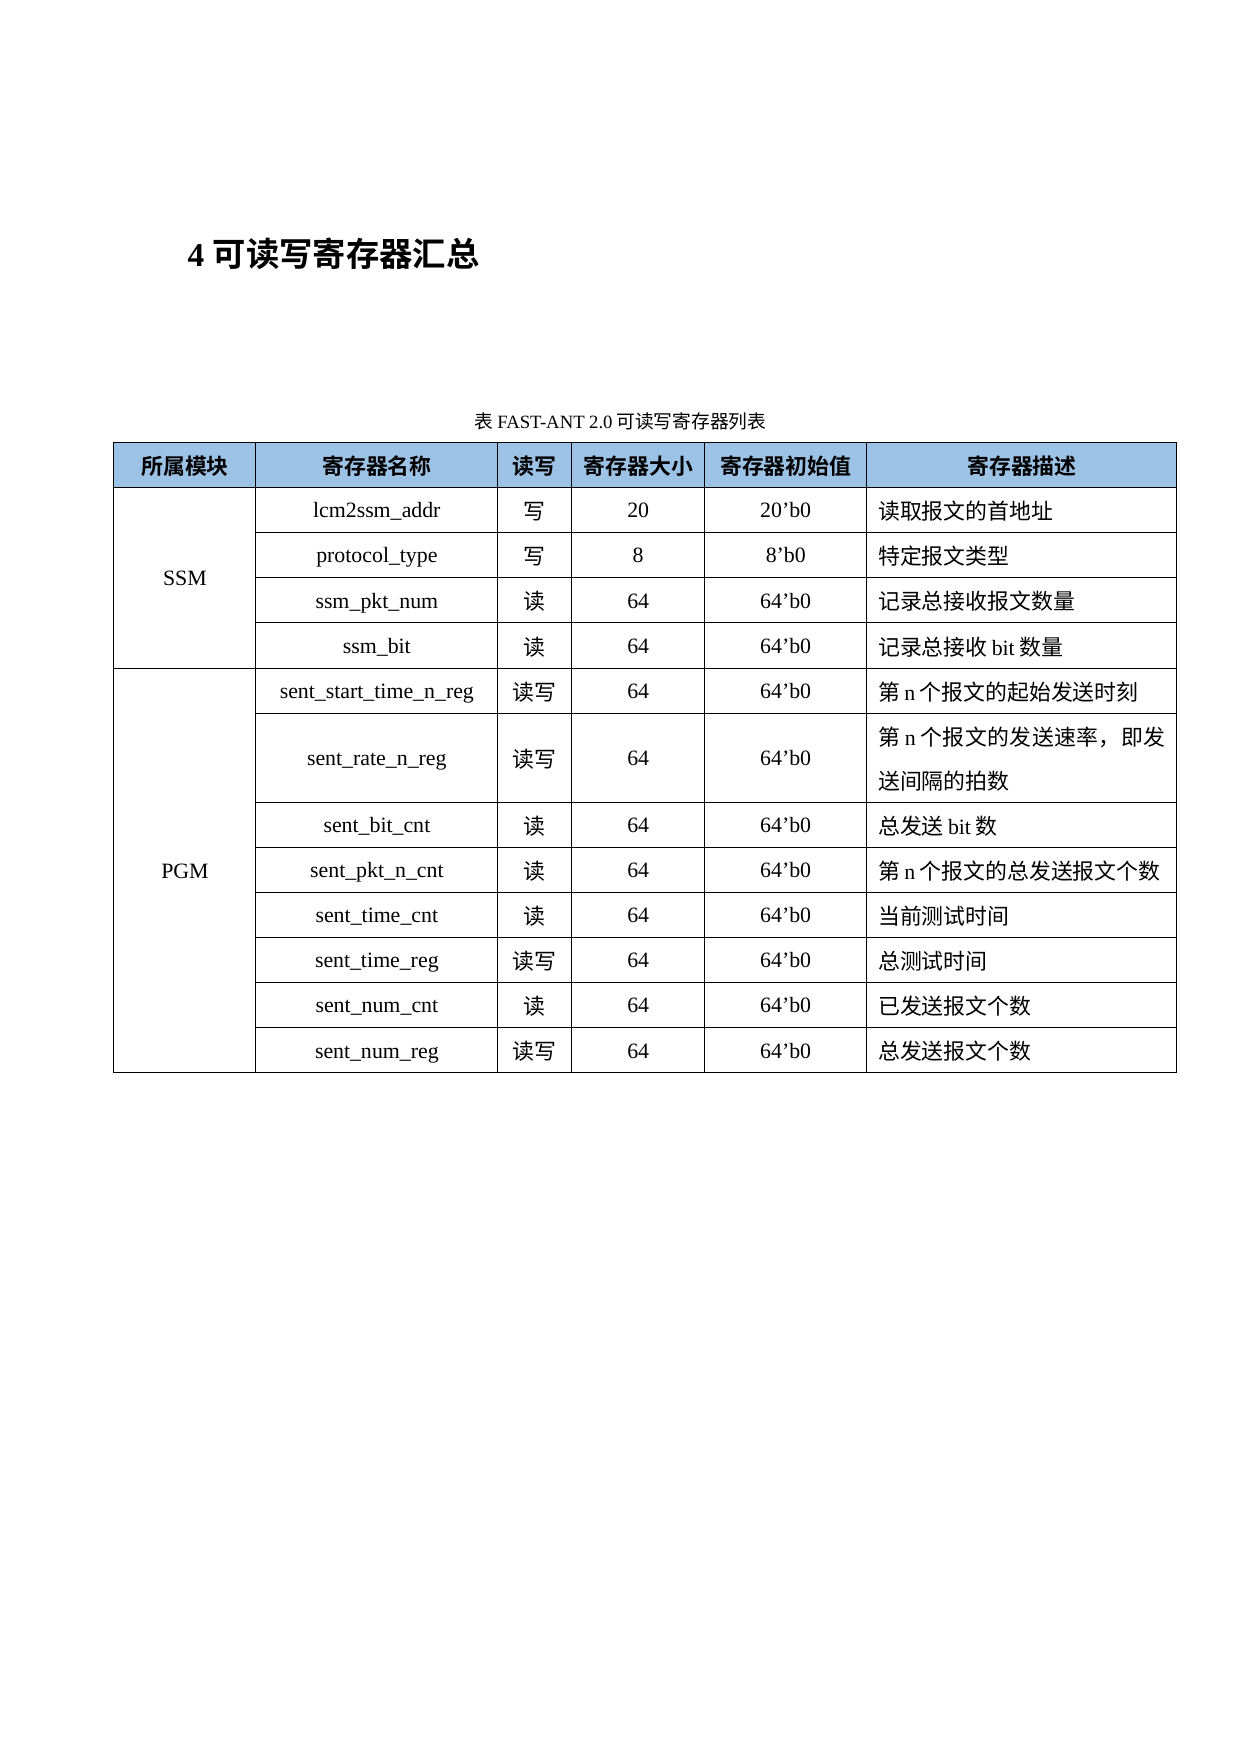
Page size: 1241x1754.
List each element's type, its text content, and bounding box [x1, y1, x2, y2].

table_cell 64’b0 [705, 893, 866, 937]
table_cell 第n个报文的发送速率，即发送间隔的拍数 [867, 714, 1176, 802]
table_header 寄存器大小 [572, 443, 704, 487]
table_cell 64 [572, 578, 704, 622]
subtitle 4 可读写寄存器汇总 [187, 207, 1053, 296]
table_cell 64’b0 [705, 848, 866, 892]
table_cell lcm2ssm_addr [256, 488, 497, 532]
table_cell 64’b0 [705, 938, 866, 982]
table_cell sent_rate_n_reg [256, 714, 497, 802]
table_cell 写 [498, 488, 571, 532]
table_cell 64 [572, 848, 704, 892]
table_cell 总测试时间 [867, 938, 1176, 982]
table_cell 64 [572, 1028, 704, 1072]
table_header 寄存器名称 [256, 443, 497, 487]
table_cell 总发送报文个数 [867, 1028, 1176, 1072]
table_cell 读 [498, 578, 571, 622]
table_cell 读写 [498, 669, 571, 712]
table_cell 读写 [498, 1028, 571, 1072]
table_cell 读 [498, 893, 571, 937]
table_cell 64’b0 [705, 803, 866, 847]
table_cell 64’b0 [705, 623, 866, 667]
table_cell 已发送报文个数 [867, 983, 1176, 1027]
table_cell 读 [498, 848, 571, 892]
table_cell 读写 [498, 938, 571, 982]
table_cell protocol_type [256, 533, 497, 577]
table_cell 64 [572, 983, 704, 1027]
table_cell 64’b0 [705, 983, 866, 1027]
table_cell 64’b0 [705, 669, 866, 712]
table_cell 20 [572, 488, 704, 532]
table_cell 8 [572, 533, 704, 577]
table_cell 总发送bit数 [867, 803, 1176, 847]
table_cell sent_num_cnt [256, 983, 497, 1027]
table_header 所属模块 [114, 443, 255, 487]
table_header 寄存器初始值 [705, 443, 866, 487]
table_cell 64’b0 [705, 1028, 866, 1072]
table_cell SSM [114, 488, 255, 667]
table_cell 64 [572, 669, 704, 712]
table_cell 读 [498, 983, 571, 1027]
text 表 FAST-ANT 2.0可读写寄存器列表 [187, 398, 1053, 442]
table_cell sent_start_time_n_reg [256, 669, 497, 712]
table_cell 64 [572, 623, 704, 667]
table_cell 特定报文类型 [867, 533, 1176, 577]
table_cell 64 [572, 714, 704, 802]
table_cell 第n个报文的起始发送时刻 [867, 669, 1176, 712]
table_cell 读取报文的首地址 [867, 488, 1176, 532]
table_cell 读 [498, 623, 571, 667]
table_cell 写 [498, 533, 571, 577]
table_cell 20’b0 [705, 488, 866, 532]
table_cell 64’b0 [705, 578, 866, 622]
table_cell sent_pkt_n_cnt [256, 848, 497, 892]
table_cell 64’b0 [705, 714, 866, 802]
table_cell 记录总接收报文数量 [867, 578, 1176, 622]
table_cell sent_time_reg [256, 938, 497, 982]
table_cell sent_num_reg [256, 1028, 497, 1072]
table_cell PGM [114, 669, 255, 1072]
table_cell 64 [572, 893, 704, 937]
table_cell 第n个报文的总发送报文个数 [867, 848, 1176, 892]
table_cell 读 [498, 803, 571, 847]
table_cell sent_time_cnt [256, 893, 497, 937]
table_header 寄存器描述 [867, 443, 1176, 487]
table_cell sent_bit_cnt [256, 803, 497, 847]
table_cell 当前测试时间 [867, 893, 1176, 937]
table_cell 8’b0 [705, 533, 866, 577]
table_cell 记录总接收bit数量 [867, 623, 1176, 667]
table_cell 读写 [498, 714, 571, 802]
table_header 读写 [498, 443, 571, 487]
table_cell ssm_bit [256, 623, 497, 667]
table_cell 64 [572, 803, 704, 847]
table_cell ssm_pkt_num [256, 578, 497, 622]
table_cell 64 [572, 938, 704, 982]
